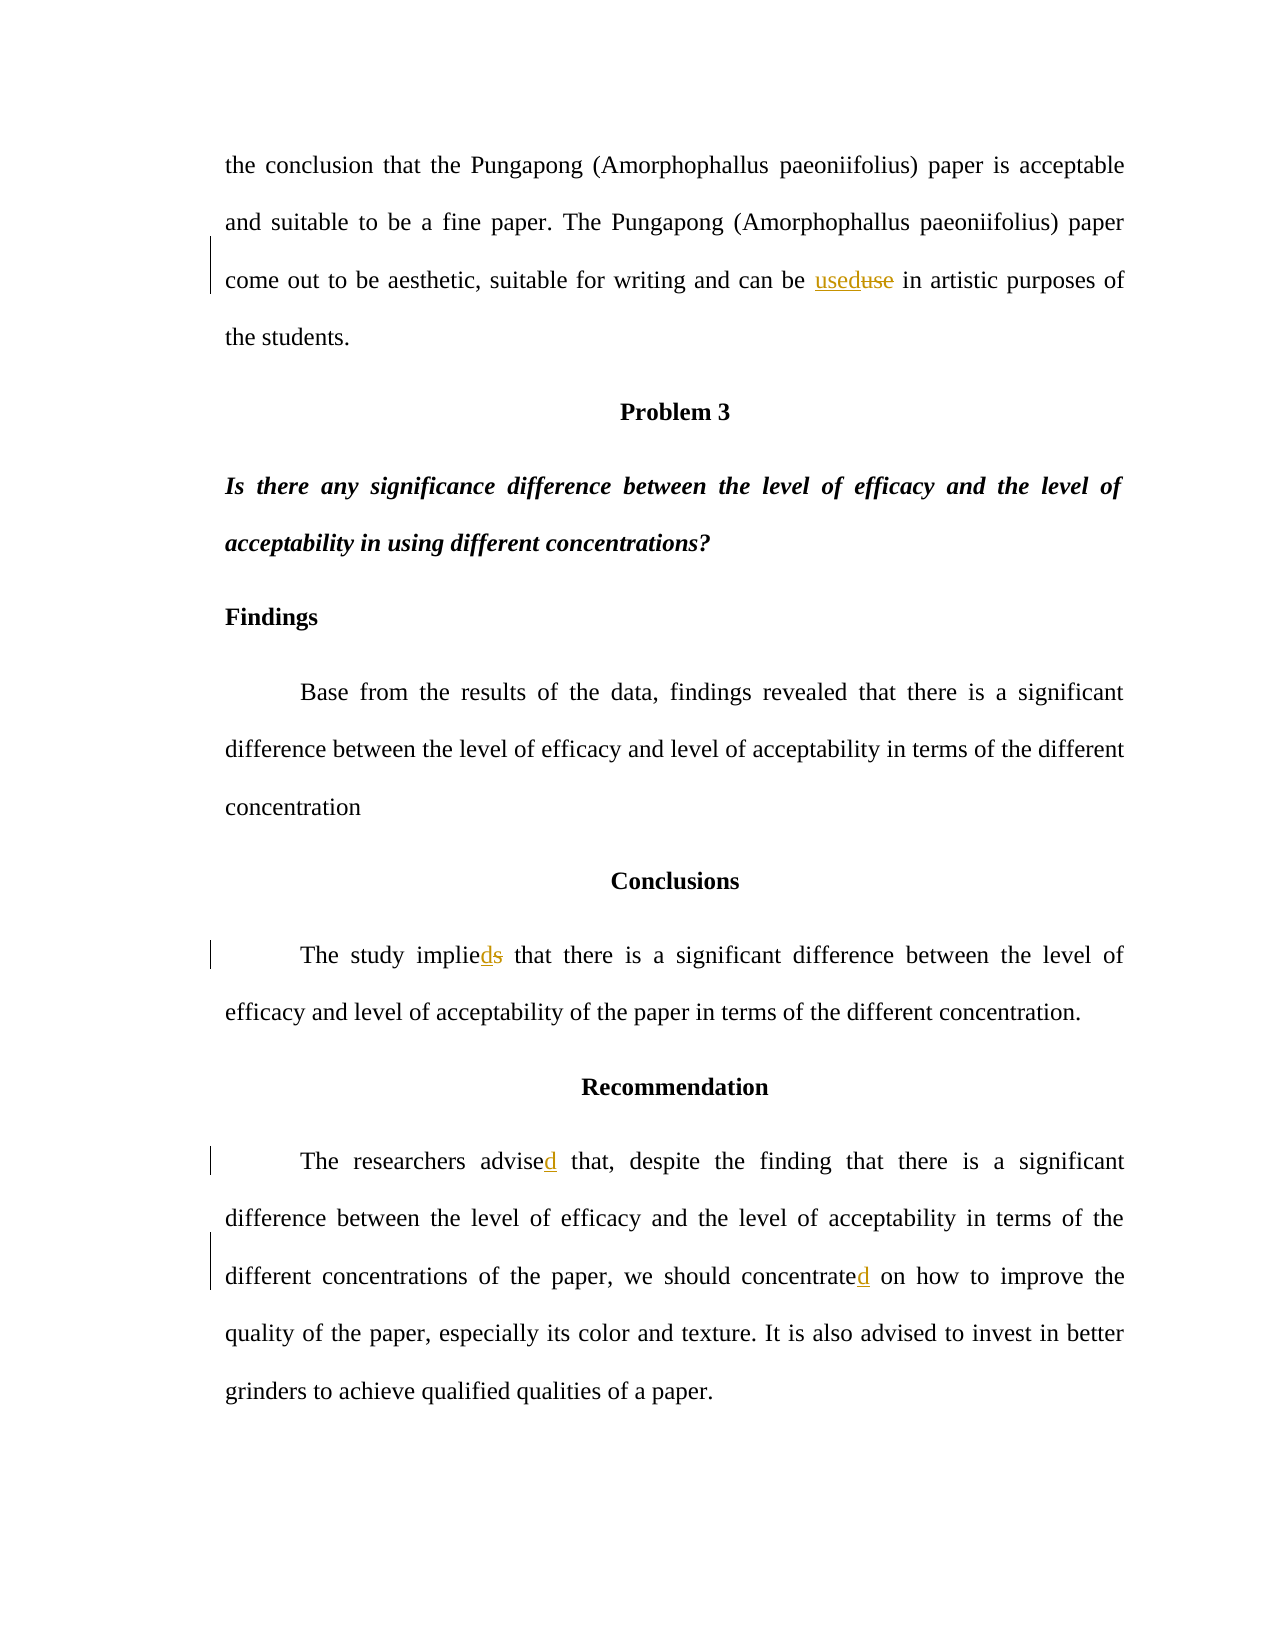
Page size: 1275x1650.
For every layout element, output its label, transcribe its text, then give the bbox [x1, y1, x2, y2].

text The researchers advise that, despite the finding that there is a significant difference between the level of efficacy and the level of acceptability in terms of the different concentrations of the paper, we should concentrate on how to improve the quality of the paper, especially its color and texture. It is also advised to invest in better grinders to achieve qualified qualities of a paper. [225, 1146, 1125, 1404]
text Conclusions [225, 866, 1125, 894]
text Is there any significance difference between the level of efficacy and the level of acceptability in using different concentrations? [225, 471, 1125, 557]
text Recommendation [225, 1072, 1125, 1100]
text Base from the results of the data, findings revealed that there is a significant difference between the level of efficacy and level of acceptability in terms of the different concentration [225, 677, 1125, 820]
text Problem 3 [225, 397, 1125, 425]
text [225, 150, 1125, 351]
text The study implie that there is a significant difference between the level of efficacy and level of acceptability of the paper in terms of the different concentration. [225, 940, 1125, 1026]
text Findings [225, 602, 1125, 631]
